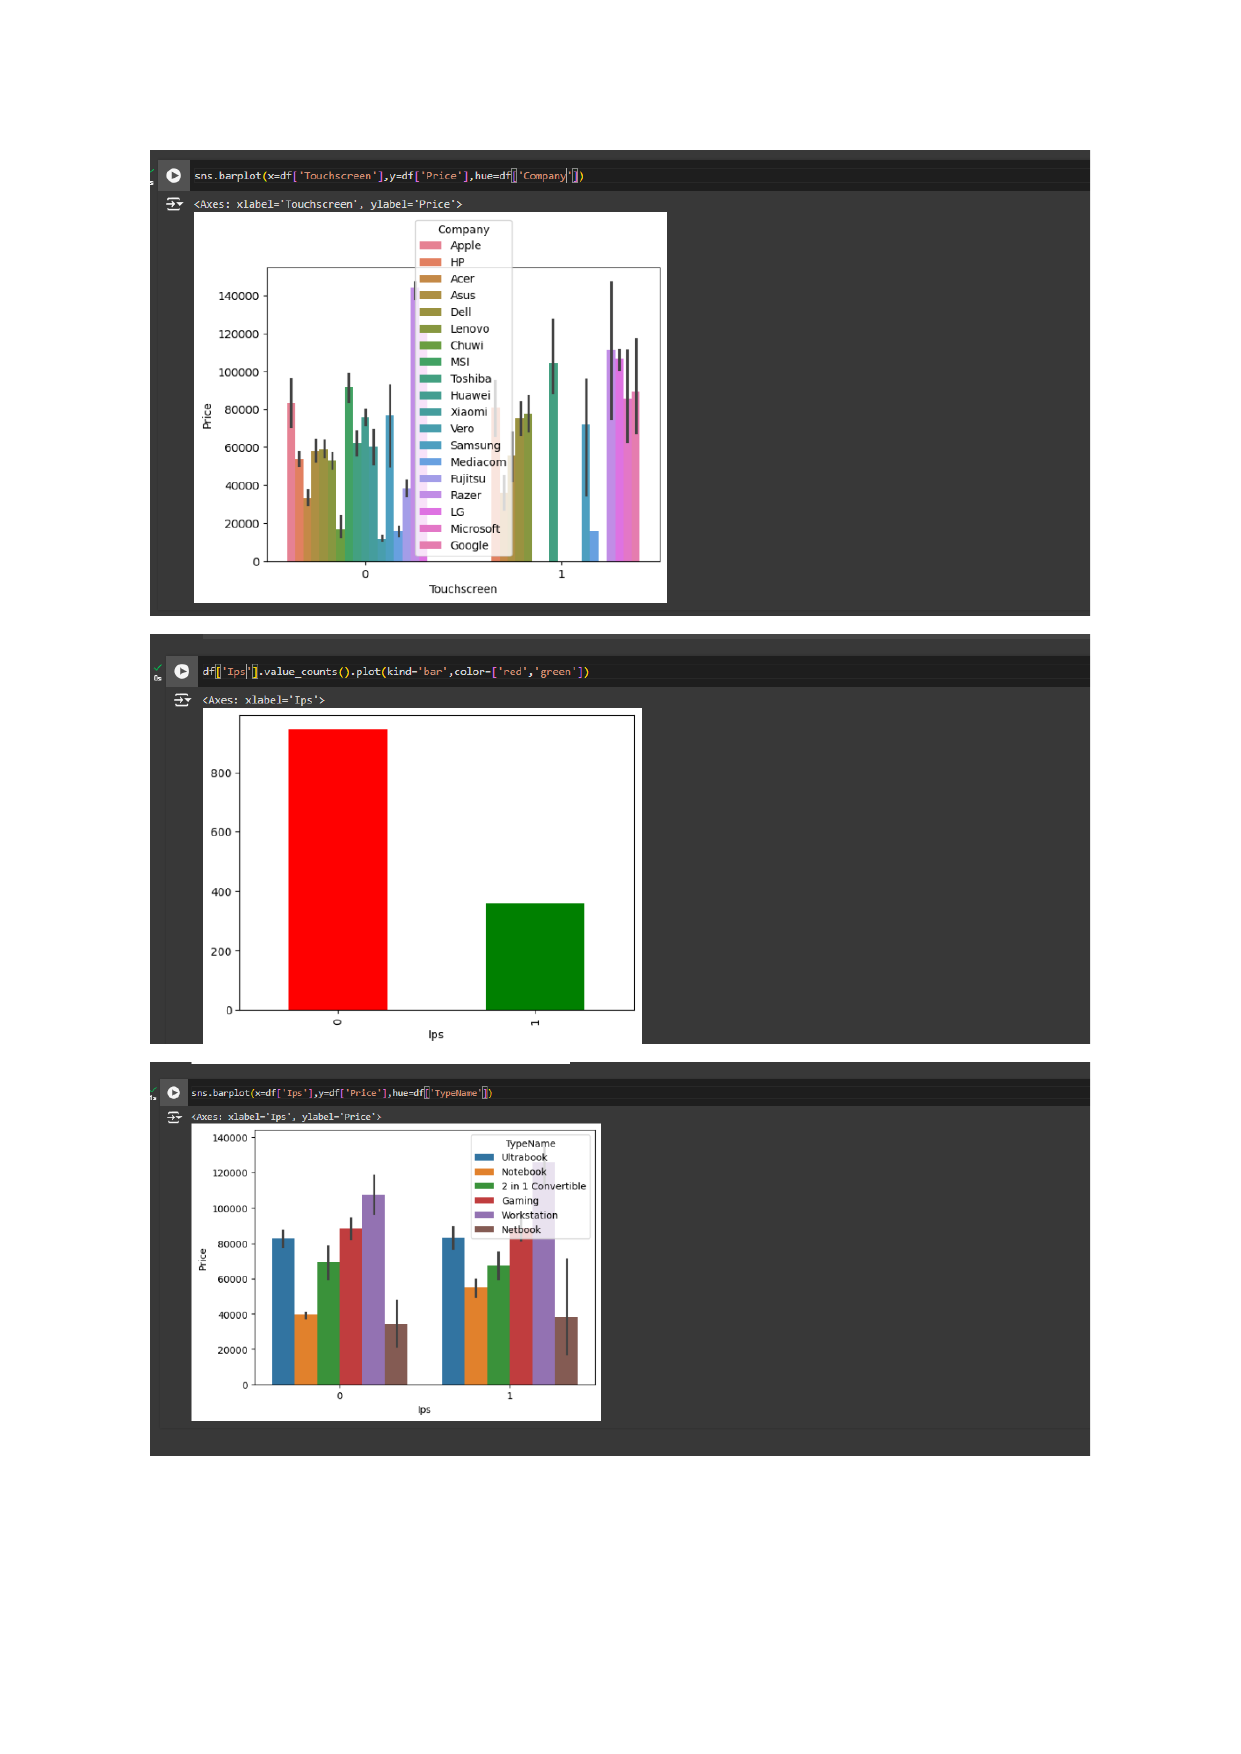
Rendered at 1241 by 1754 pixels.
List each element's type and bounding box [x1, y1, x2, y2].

picture [150, 634, 1091, 1044]
picture [150, 150, 1091, 616]
picture [150, 1062, 1091, 1456]
